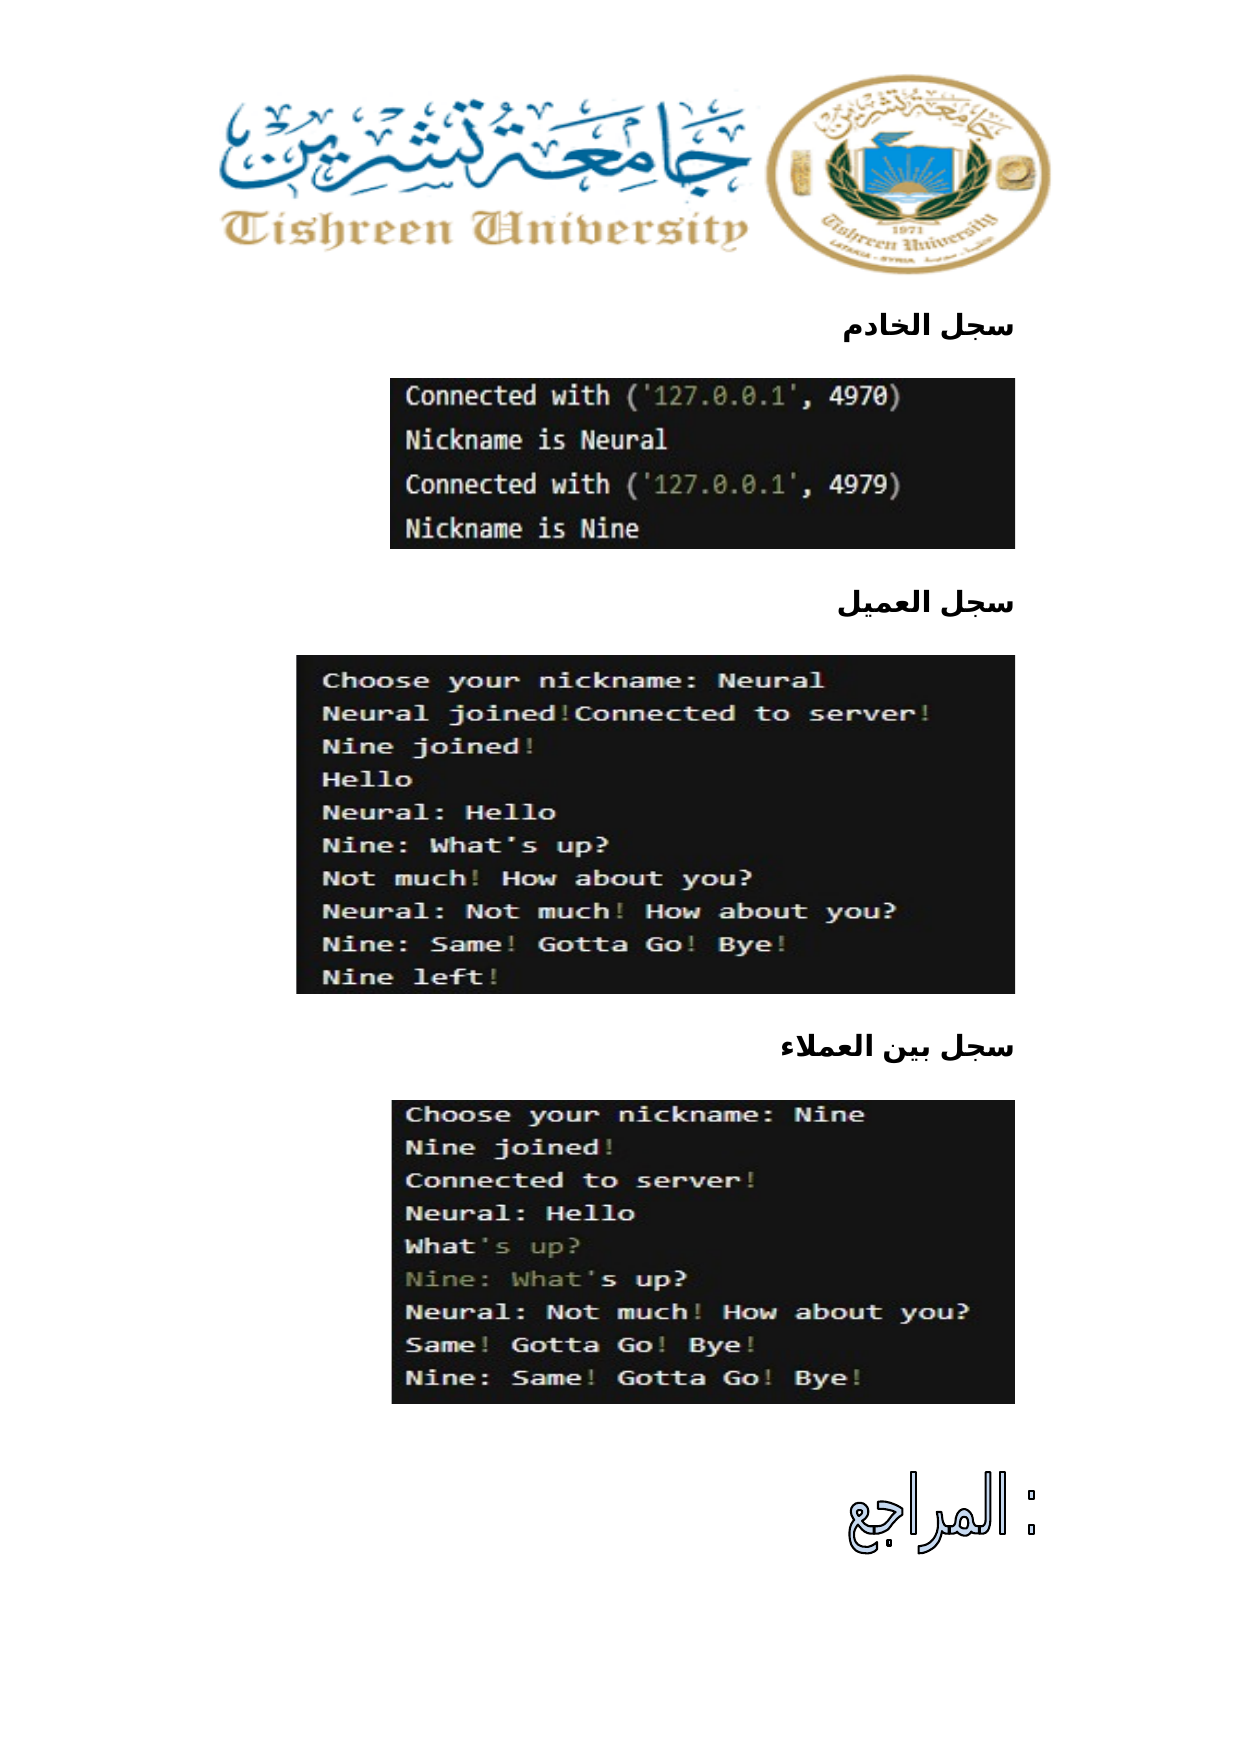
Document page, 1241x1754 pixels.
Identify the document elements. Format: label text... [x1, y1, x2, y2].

picture [390, 378, 1015, 549]
picture [391, 1100, 1015, 1404]
list سجل العميل [187, 585, 1015, 618]
list سجل الخادم [187, 307, 1015, 341]
picture [296, 655, 1015, 994]
list سجل بين العملاء [187, 1029, 1015, 1063]
picture [205, 73, 1053, 276]
